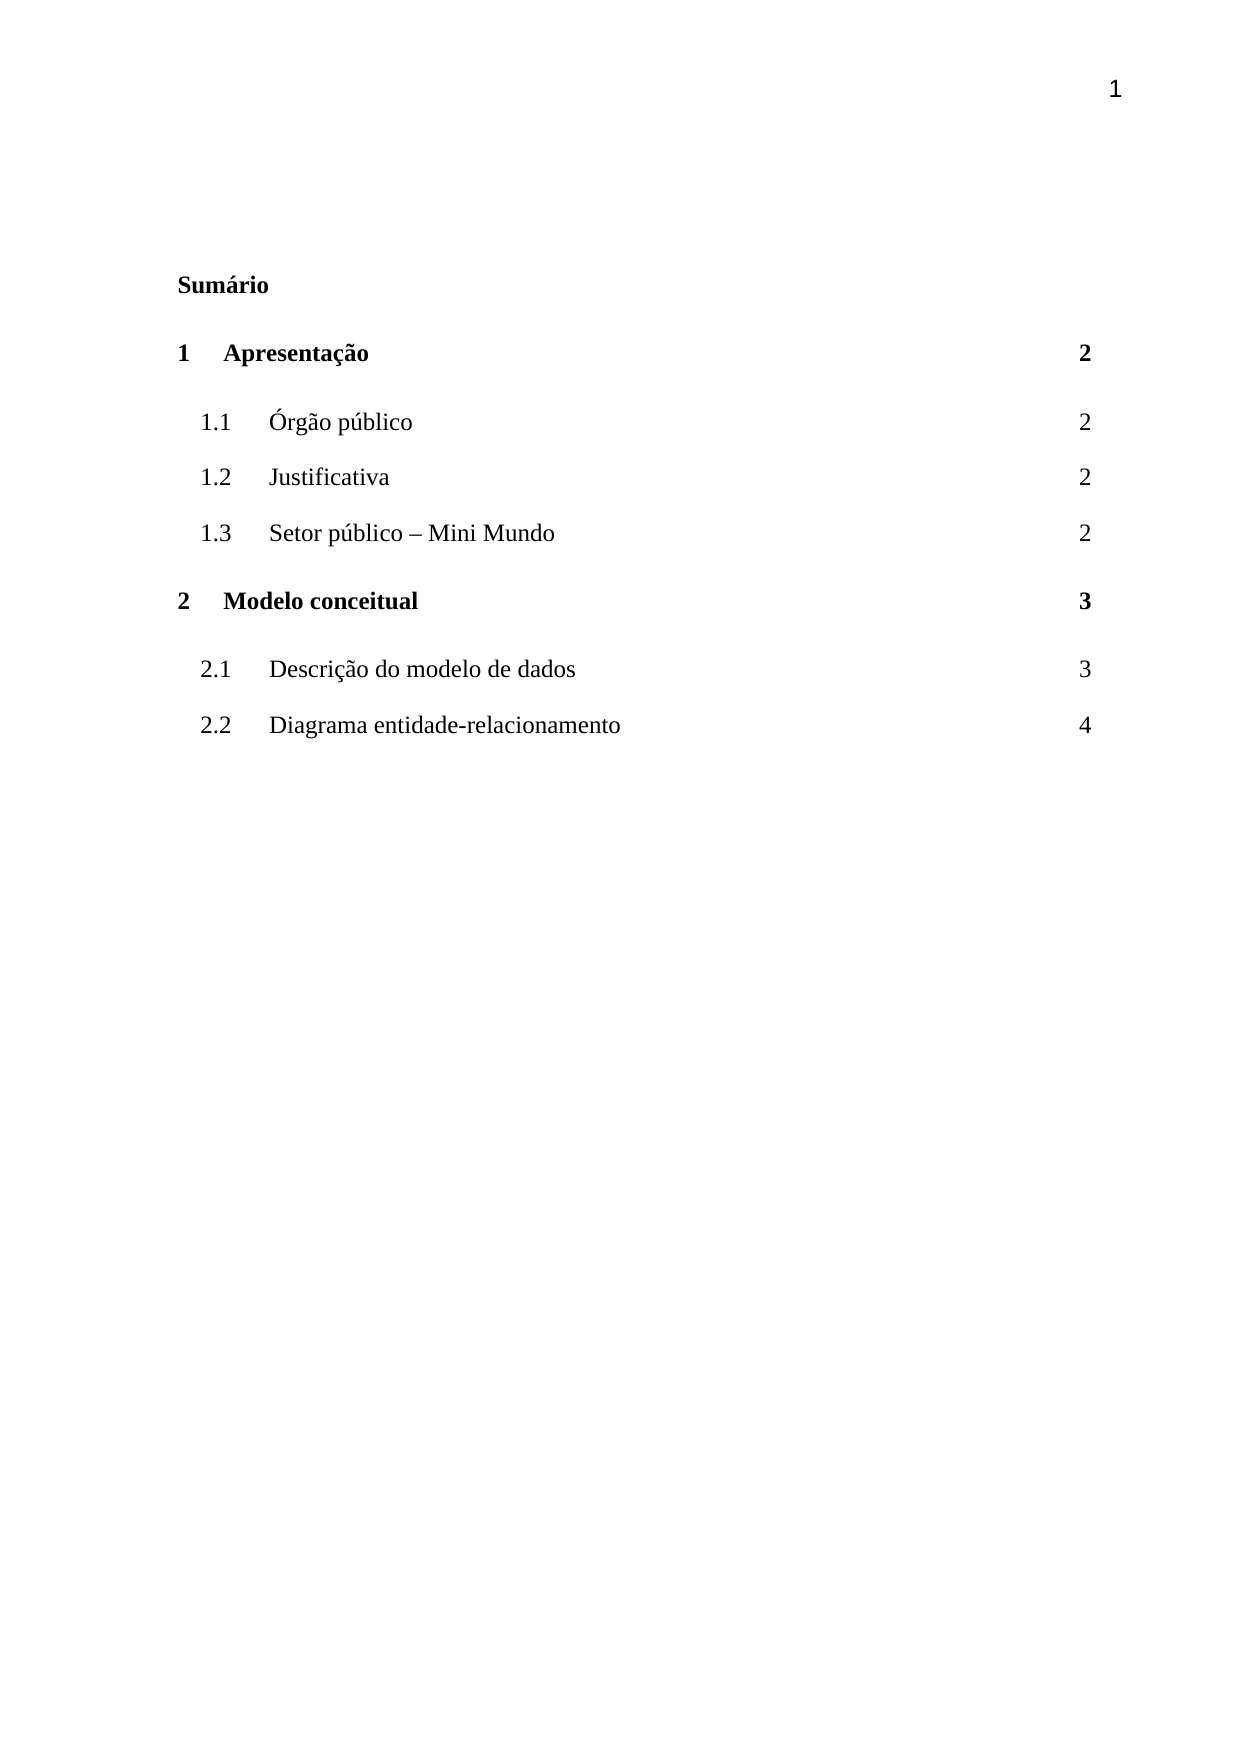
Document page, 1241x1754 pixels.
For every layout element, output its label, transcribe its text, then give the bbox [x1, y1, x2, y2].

text Sumário [177, 270, 1122, 299]
